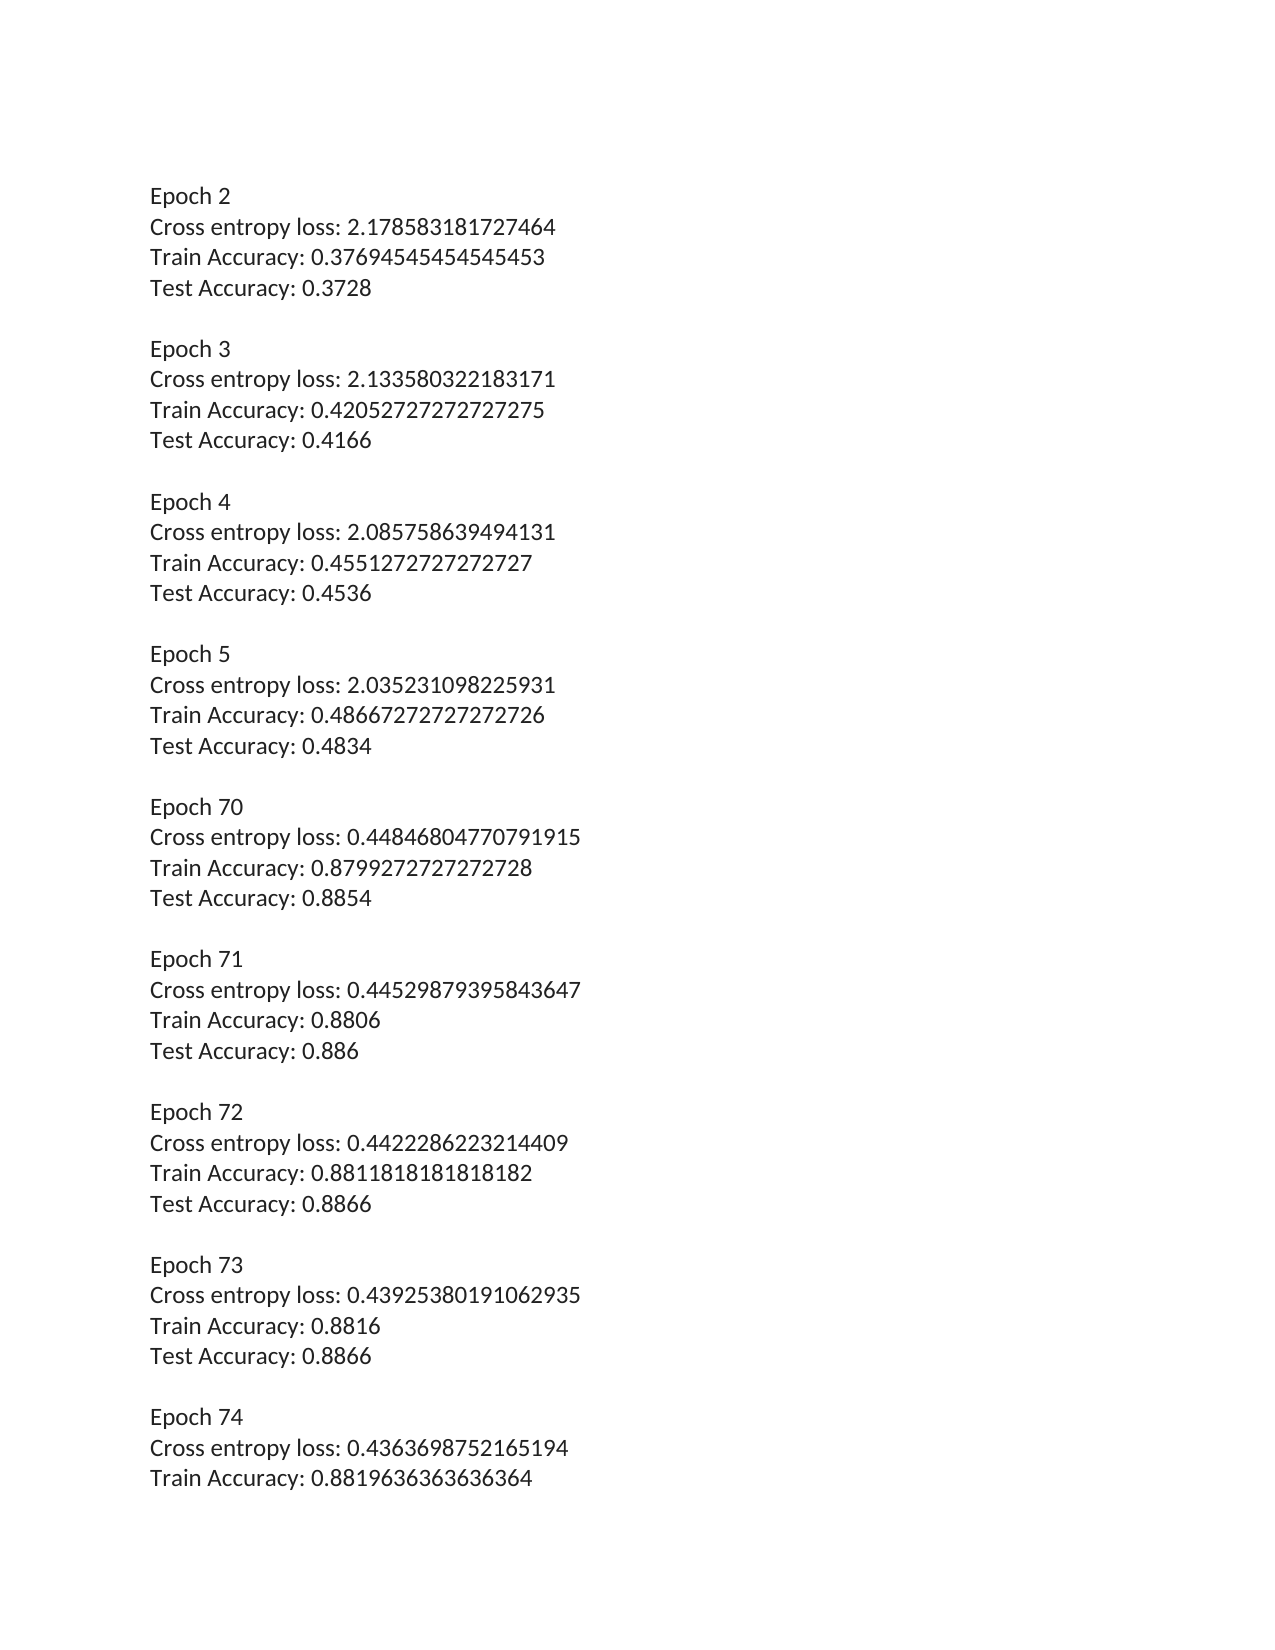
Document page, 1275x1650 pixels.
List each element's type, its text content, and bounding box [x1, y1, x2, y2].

text Test Accuracy: 0.4834 [150, 730, 1125, 760]
text Train Accuracy: 0.37694545454545453 [150, 242, 1125, 272]
text Cross entropy loss: 0.44846804770791915 [150, 821, 1125, 852]
text Test Accuracy: 0.8866 [150, 1188, 1125, 1218]
text Cross entropy loss: 2.085758639494131 [150, 516, 1125, 547]
text Epoch 4 [150, 486, 1125, 516]
text Test Accuracy: 0.3728 [150, 272, 1125, 303]
text Test Accuracy: 0.4536 [150, 577, 1125, 608]
text Epoch 73 [150, 1249, 1125, 1279]
text Cross entropy loss: 2.133580322183171 [150, 364, 1125, 394]
text Train Accuracy: 0.4551272727272727 [150, 547, 1125, 577]
text Test Accuracy: 0.8866 [150, 1340, 1125, 1371]
text Epoch 72 [150, 1096, 1125, 1127]
text Train Accuracy: 0.8811818181818182 [150, 1157, 1125, 1188]
text Epoch 3 [150, 333, 1125, 364]
text Epoch 70 [150, 791, 1125, 821]
text Epoch 2 [150, 181, 1125, 211]
text Train Accuracy: 0.8806 [150, 1004, 1125, 1035]
text Train Accuracy: 0.42052727272727275 [150, 394, 1125, 425]
text Epoch 71 [150, 943, 1125, 974]
text Cross entropy loss: 2.178583181727464 [150, 211, 1125, 242]
text Train Accuracy: 0.8819636363636364 [150, 1462, 1125, 1493]
text Epoch 5 [150, 638, 1125, 669]
text Cross entropy loss: 0.4363698752165194 [150, 1432, 1125, 1462]
text Train Accuracy: 0.8799272727272728 [150, 852, 1125, 882]
text Train Accuracy: 0.48667272727272726 [150, 699, 1125, 730]
text Cross entropy loss: 0.43925380191062935 [150, 1279, 1125, 1310]
text Cross entropy loss: 0.44529879395843647 [150, 974, 1125, 1004]
text Train Accuracy: 0.8816 [150, 1310, 1125, 1340]
text Test Accuracy: 0.4166 [150, 425, 1125, 455]
text Epoch 74 [150, 1401, 1125, 1432]
text Test Accuracy: 0.886 [150, 1035, 1125, 1066]
text Cross entropy loss: 2.035231098225931 [150, 669, 1125, 699]
text Test Accuracy: 0.8854 [150, 882, 1125, 913]
text Cross entropy loss: 0.4422286223214409 [150, 1127, 1125, 1157]
